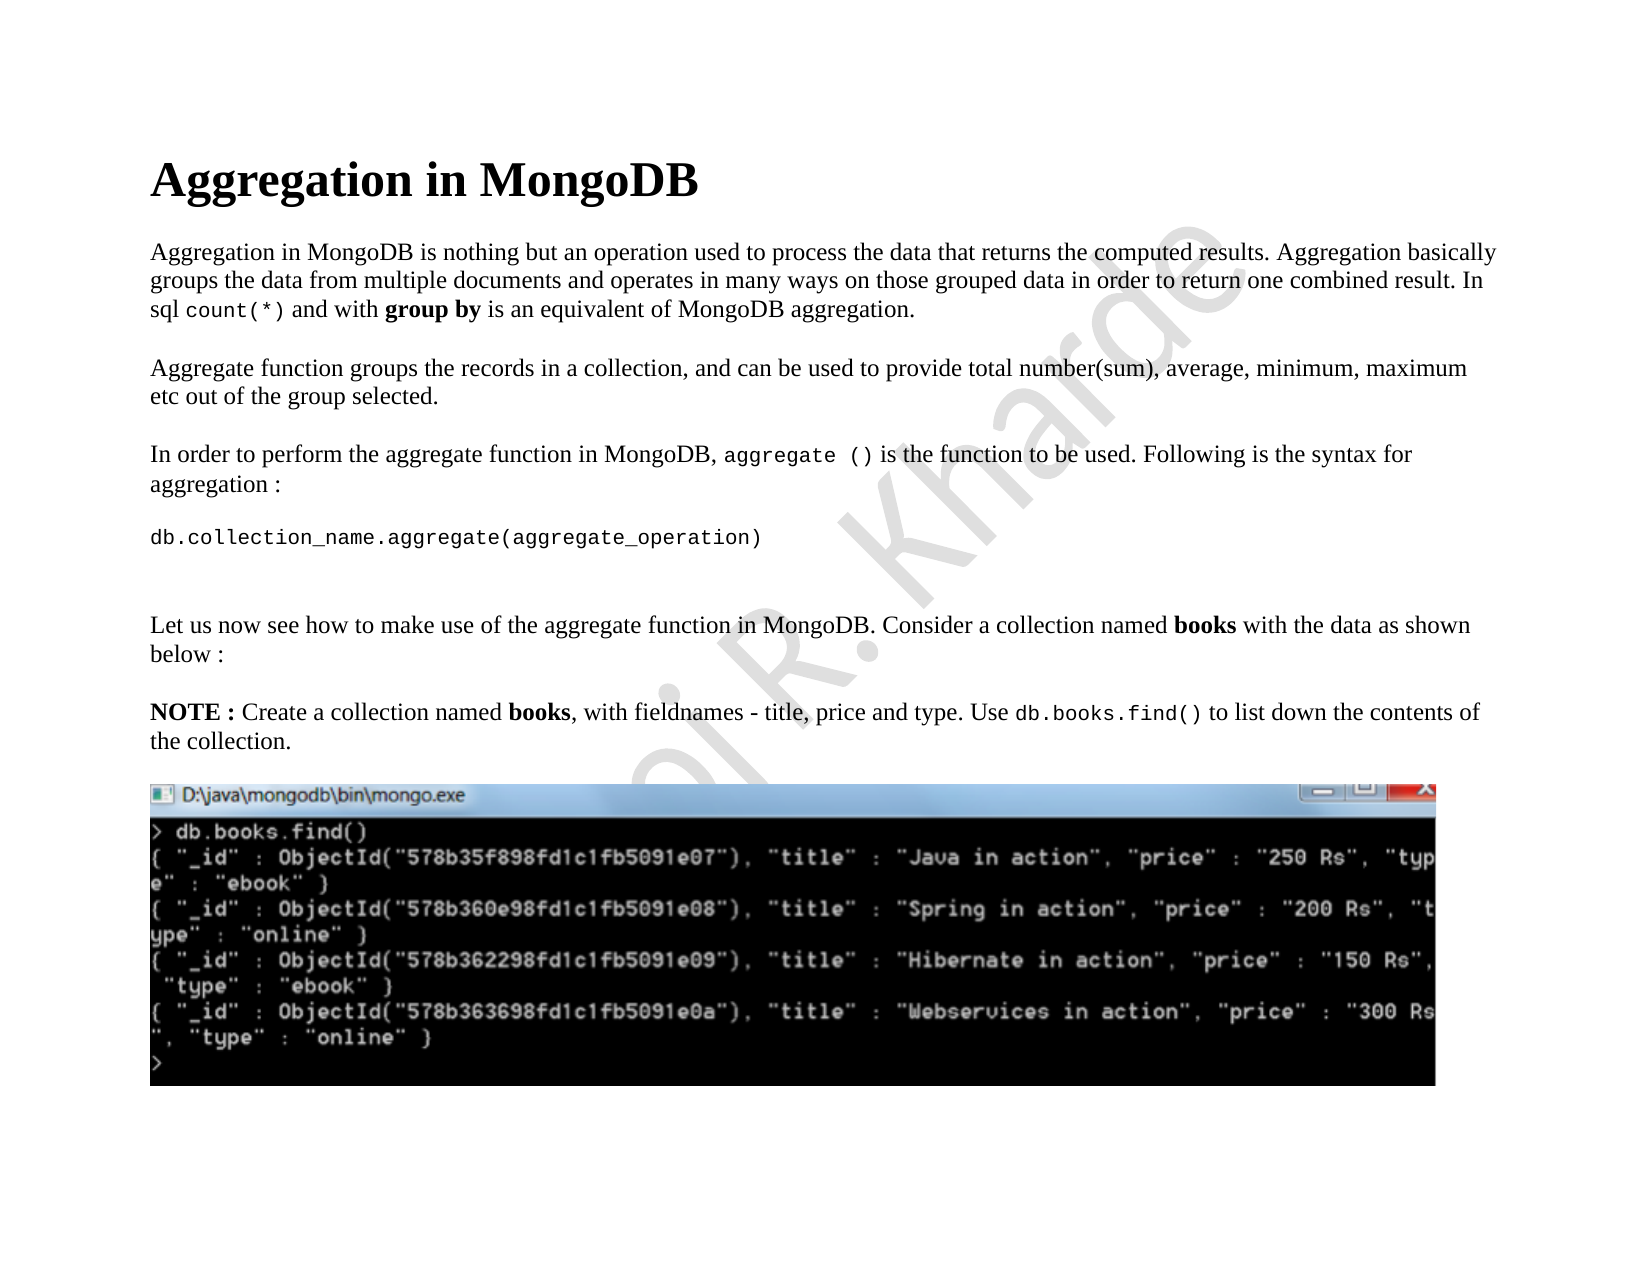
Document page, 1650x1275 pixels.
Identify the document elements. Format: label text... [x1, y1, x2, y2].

text NOTE : Create a collection named books, with fieldnames - title, price and type. Use db.books.find() to list down the contents of the collection. [150, 697, 1500, 755]
text In order to perform the aggregate function in MongoDB, aggregate () is the function to be used. Following is the syntax for aggregation : [150, 439, 1500, 498]
text Aggregate function groups the records in a collection, and can be used to provide total number(sum), average, minimum, maximum etc out of the group selected. [150, 353, 1500, 410]
text db.collection_name.aggregate(aggregate_operation) [150, 527, 1500, 551]
text Aggregation in MongoDB is nothing but an operation used to process the data that returns the computed results. Aggregation basically groups the data from multiple documents and operates in many ways on those grouped data in order to return one combined result. In sql count(*) and with group by is an equivalent of MongoDB aggregation. [150, 237, 1500, 324]
picture [150, 784, 1437, 1086]
subtitle Aggregation in MongoDB [150, 150, 1500, 207]
text Let us now see how to make use of the aggregate function in MongoDB. Consider a collection named books with the data as shown below : [150, 610, 1500, 668]
